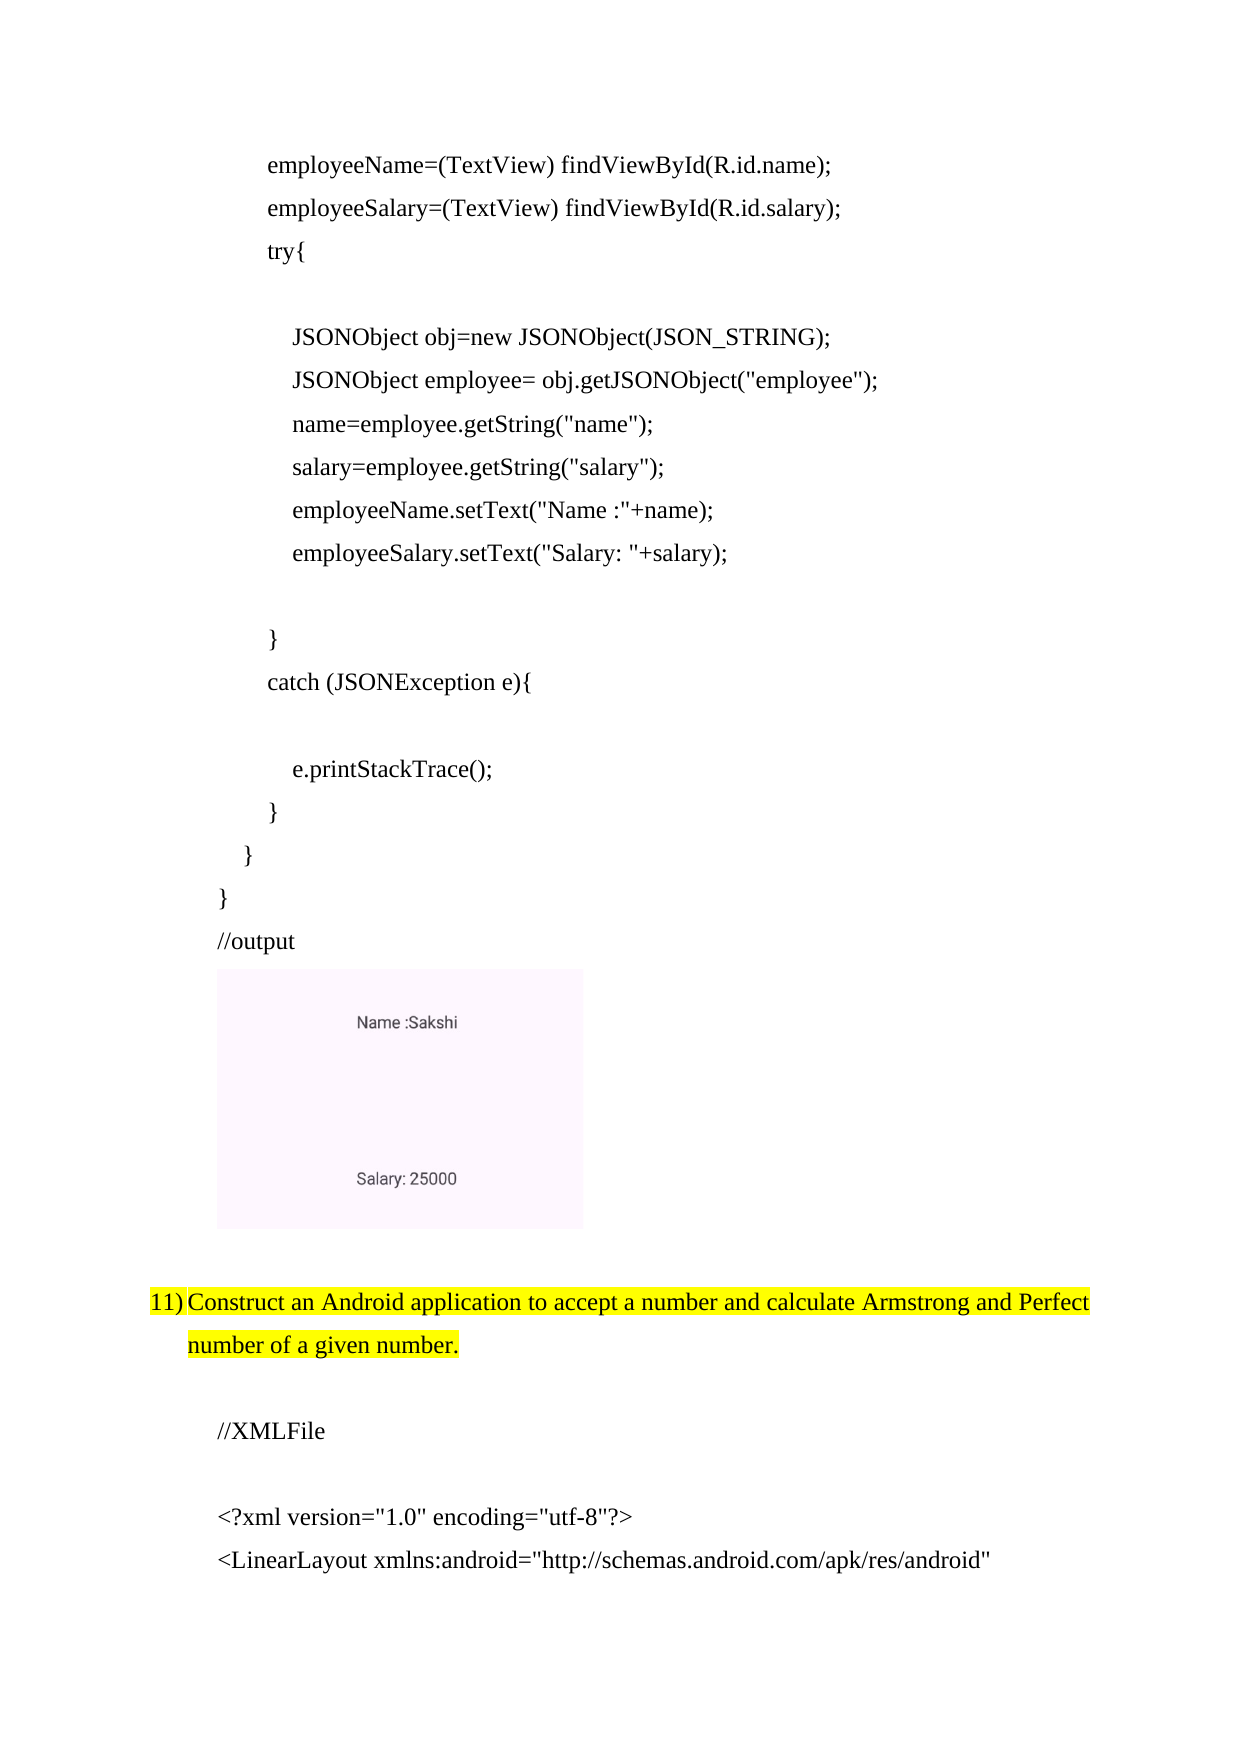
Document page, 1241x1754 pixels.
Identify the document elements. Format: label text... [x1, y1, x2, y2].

text } [217, 624, 1090, 653]
text catch (JSONException e){ [217, 667, 1090, 696]
text e.printStackTrace(); [217, 754, 1090, 782]
list Construct an Android application to accept a number and calculate Armstrong and Perfect number of a given number. [150, 1287, 1090, 1358]
text try{ [217, 236, 1090, 265]
picture [217, 969, 584, 1229]
text //XMLFile [217, 1416, 1090, 1445]
text <?xml version="1.0" encoding="utf-8"?> [217, 1502, 1090, 1531]
text JSONObject employee= obj.getJSONObject("employee"); [217, 366, 1090, 394]
text //output [217, 926, 1090, 955]
text employeeSalary.setText("Salary: "+salary); [217, 538, 1090, 567]
text employeeSalary=(TextView) findViewById(R.id.salary); [217, 193, 1090, 222]
text salary=employee.getString("salary"); [217, 452, 1090, 481]
text employeeName=(TextView) findViewById(R.id.name); [217, 150, 1090, 179]
text JSONObject obj=new JSONObject(JSON_STRING); [217, 322, 1090, 351]
text employeeName.setText("Name :"+name); [217, 495, 1090, 524]
text } [217, 883, 1090, 912]
text } [217, 840, 1090, 869]
text name=employee.getString("name"); [217, 409, 1090, 437]
text } [217, 797, 1090, 826]
text <LinearLayout xmlns:android="http://schemas.android.com/apk/res/android" [217, 1545, 1090, 1574]
